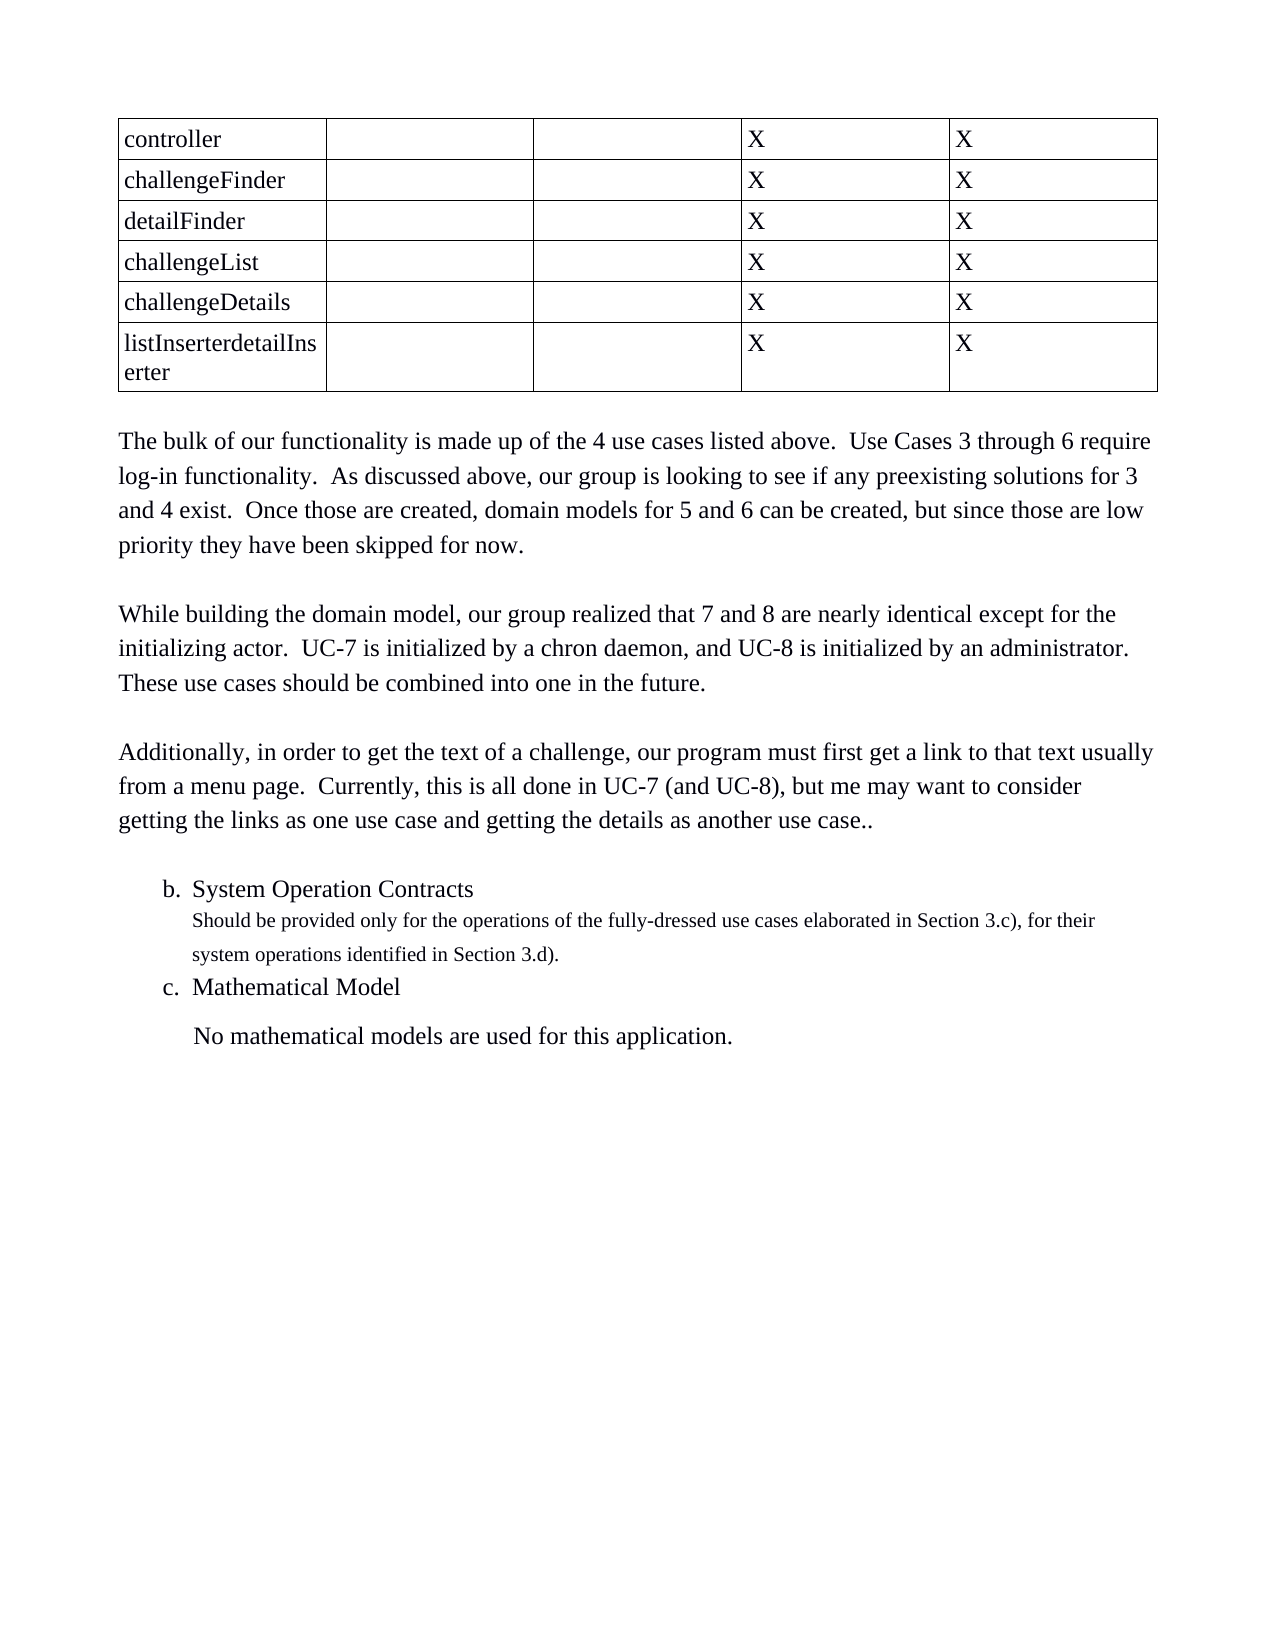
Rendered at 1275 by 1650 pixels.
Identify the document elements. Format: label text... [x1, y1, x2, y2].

table_cell [327, 241, 533, 281]
text No mathematical models are used for this application. [118, 1021, 1157, 1050]
text Additionally, in order to get the text of a challenge, our program must first get a link to that text usually from a menu page. Currently, this is all done in UC-7 (and UC-8), but me may want to consider getting the links as one use case and getting the details as another use case.. [118, 737, 1157, 834]
text The bulk of our functionality is made up of the 4 use cases listed above. Use Cases 3 through 6 require log-in functionality. As discussed above, our group is looking to see if any preexisting solutions for 3 and 4 exist. Once those are created, domain models for 5 and 6 can be created, but since those are low priority they have been skipped for now. [118, 426, 1157, 558]
table_cell X [742, 160, 949, 199]
text While building the domain model, our group realized that 7 and 8 are nearly identical except for the initializing actor. UC-7 is initialized by a chron daemon, and UC-8 is initialized by an administrator. These use cases should be combined into one in the future. [118, 599, 1157, 696]
table_cell [327, 201, 533, 240]
table_cell [327, 323, 533, 391]
table_cell X [742, 119, 949, 159]
table_cell [327, 282, 533, 322]
table_cell X [950, 119, 1157, 159]
table_cell X [950, 282, 1157, 322]
table_cell X [742, 282, 949, 322]
table_cell X [950, 241, 1157, 281]
table_cell [534, 323, 741, 391]
table_cell [534, 241, 741, 281]
table_cell X [742, 323, 949, 391]
table_cell [534, 160, 741, 199]
table_cell [534, 282, 741, 322]
table_cell [534, 119, 741, 159]
table_cell challengeDetails [119, 282, 326, 322]
table_cell controller [119, 119, 326, 159]
table_cell challengeFinder [119, 160, 326, 199]
table_cell X [950, 201, 1157, 240]
table_cell X [742, 201, 949, 240]
table_cell challengeList [119, 241, 326, 281]
table_cell X [950, 160, 1157, 199]
table_cell [327, 119, 533, 159]
list Mathematical Model [162, 972, 1157, 1001]
table_cell X [950, 323, 1157, 391]
table_cell listInserterdetailInserter [119, 323, 326, 391]
table_cell detailFinder [119, 201, 326, 240]
table_cell [327, 160, 533, 199]
table_cell [534, 201, 741, 240]
table_cell X [742, 241, 949, 281]
list System Operation Contracts Should be provided only for the operations of the fully-dressed use cases elaborated in Section 3.c), for their system operations identified in Section 3.d). [162, 874, 1157, 967]
